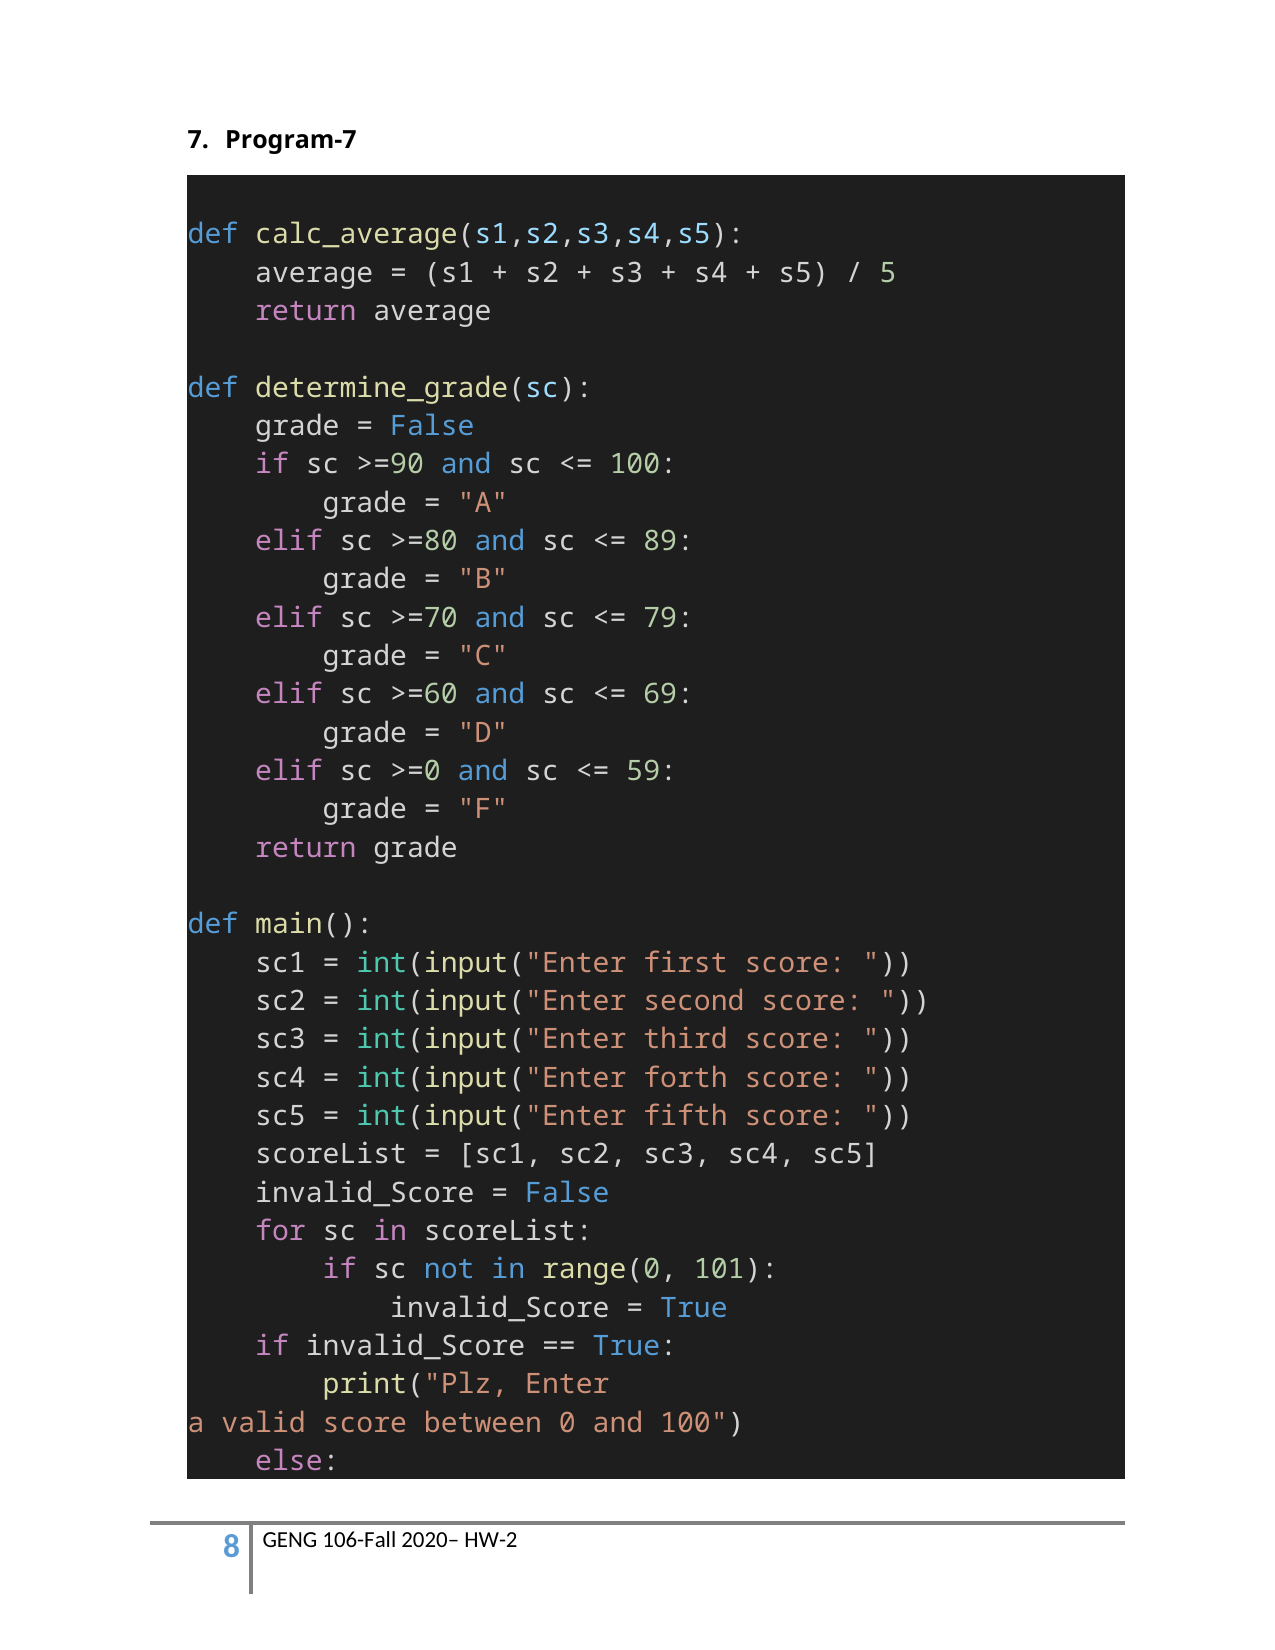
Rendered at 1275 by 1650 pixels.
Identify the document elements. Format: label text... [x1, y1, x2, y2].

text sc4 = int(input("Enter forth score: ")) [187, 1057, 1125, 1095]
text def calc_average(s1,s2,s3,s4,s5): [187, 214, 1125, 252]
text grade = "F" [187, 789, 1125, 827]
text elif sc >=70 and sc <= 79: [187, 597, 1125, 635]
text return grade [187, 827, 1125, 865]
text scoreList = [sc1, sc2, sc3, sc4, sc5] [187, 1134, 1125, 1172]
text if invalid_Score == True: [187, 1325, 1125, 1364]
text elif sc >=0 and sc <= 59: [187, 750, 1125, 789]
text grade = False [187, 405, 1125, 444]
text grade = "D" [187, 712, 1125, 750]
text invalid_Score = True [187, 1287, 1125, 1325]
text grade = "A" [187, 482, 1125, 520]
text for sc in scoreList: [187, 1210, 1125, 1249]
text sc3 = int(input("Enter third score: ")) [187, 1019, 1125, 1057]
text grade = "C" [187, 635, 1125, 674]
text if sc >=90 and sc <= 100: [187, 444, 1125, 482]
text sc5 = int(input("Enter fifth score: ")) [187, 1095, 1125, 1134]
text average = (s1 + s2 + s3 + s4 + s5) / 5 [187, 252, 1125, 290]
list Program-7 [187, 122, 1125, 156]
text grade = "B" [187, 559, 1125, 597]
text print("Plz, Enter a valid score between 0 and 100") [187, 1364, 1125, 1440]
text elif sc >=60 and sc <= 69: [187, 674, 1125, 712]
text def main(): [187, 904, 1125, 942]
text return average [187, 290, 1125, 329]
text elif sc >=80 and sc <= 89: [187, 520, 1125, 559]
text invalid_Score = False [187, 1172, 1125, 1210]
text sc2 = int(input("Enter second score: ")) [187, 980, 1125, 1019]
text if sc not in range(0, 101): [187, 1249, 1125, 1287]
text else: [187, 1440, 1125, 1479]
text sc1 = int(input("Enter first score: ")) [187, 942, 1125, 980]
text def determine_grade(sc): [187, 367, 1125, 405]
